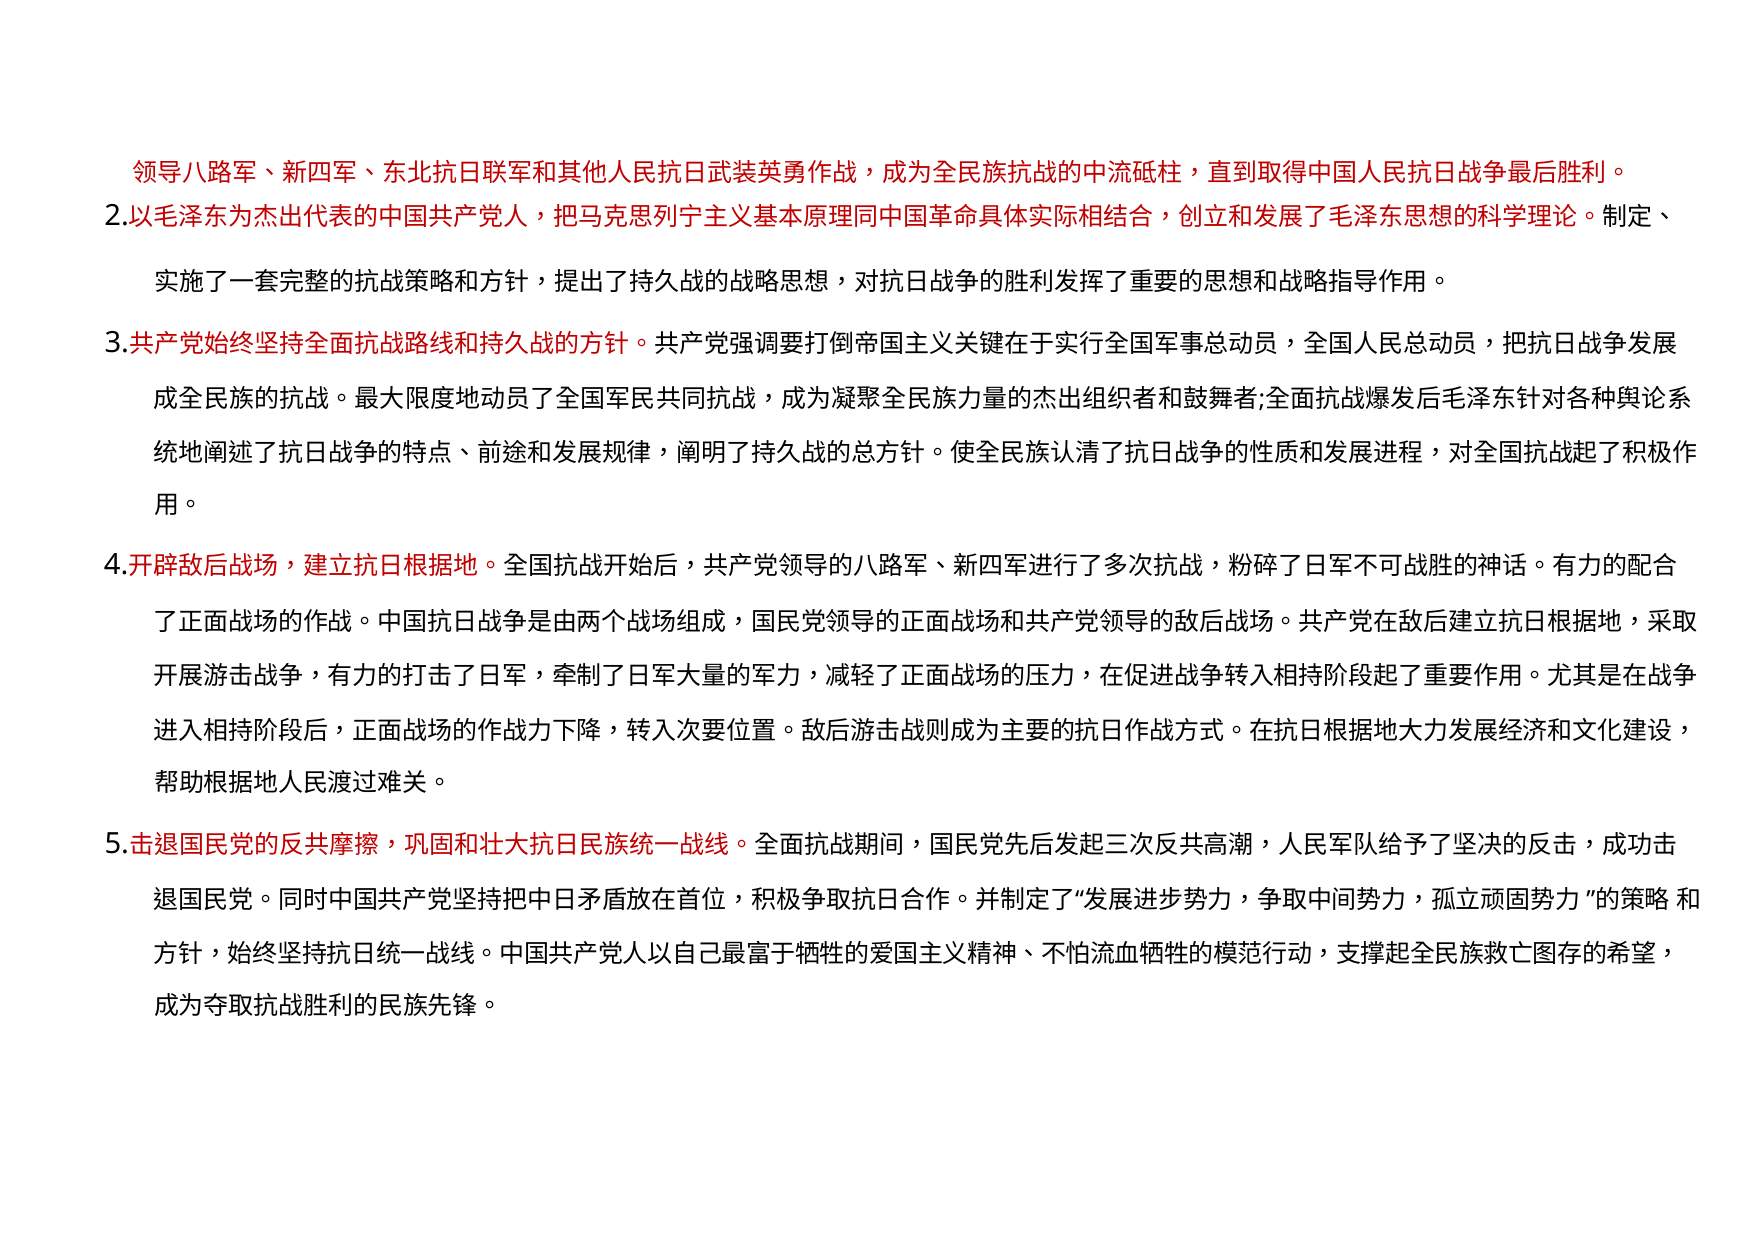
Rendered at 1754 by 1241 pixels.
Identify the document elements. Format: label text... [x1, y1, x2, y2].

text 3.共产党始终坚持全面抗战路线和持久战的方针。共产党强调要打倒帝国主义关键在于实行全国军事总动员，全国人民总动员，把抗日战争发展 成全民族的抗战。最大限度地动员了全国军民共同抗战，成为凝聚全民族力量的杰出组织者和鼓舞者;全面抗战爆发后毛泽东针对各种舆论系 统地阐述了抗日战争的特点、前途和发展规律，阐明了持久战的总方针。使全民族认清了抗日战争的性质和发展进程，对全国抗战起了积极作 [104, 321, 1699, 468]
text 2.以毛泽东为杰出代表的中国共产党人，把马克思列宁主义基本原理同中国革命具体实际相结合，创立和发展了毛泽东思想的科学理论。制定、 [104, 212, 1705, 266]
text 5.击退国民党的反共摩擦，巩固和壮大抗日民族统一战线。全面抗战期间，国民党先后发起三次反共高潮，人民军队给予了坚决的反击，成功击 退国民党。同时中国共产党坚持把中日矛盾放在首位，积极争取抗日合作。并制定了“发展进步势力，争取中间势力，孤立顽固势力 ”的策略 和方针，始终坚持抗日统一战线。中国共产党人以自己最富于牺牲的爱国主义精神、不怕流血牺牲的模范行动，支撑起全民族救亡图存的希望， [104, 822, 1705, 969]
text 实施了一套完整的抗战策略和方针，提出了持久战的战略思想，对抗日战争的胜利发挥了重要的思想和战略指导作用。 [154, 266, 1705, 297]
text 用。 [154, 488, 1705, 519]
text 4.开辟敌后战场，建立抗日根据地。全国抗战开始后，共产党领导的八路军、新四军进行了多次抗战，粉碎了日军不可战胜的神话。有力的配合 了正面战场的作战。中国抗日战争是由两个战场组成，国民党领导的正面战场和共产党领导的敌后战场。共产党在敌后建立抗日根据地，采取 开展游击战争，有力的打击了日军，牵制了日军大量的军力，减轻了正面战场的压力，在促进战争转入相持阶段起了重要作用。尤其是在战争 进入相持阶段后，正面战场的作战力下降，转入次要位置。敌后游击战则成为主要的抗日作战方式。在抗日根据地大力发展经济和文化建设， [104, 543, 1699, 747]
text 成为夺取抗战胜利的民族先锋。 [154, 989, 1705, 1020]
text 领导八路军、新四军、东北抗日联军和其他人民抗日武装英勇作战，成为全民族抗战的中流砥柱，直到取得中国人民抗日战争最后胜利。 [133, 156, 1705, 187]
text 帮助根据地人民渡过难关。 [154, 767, 1705, 798]
